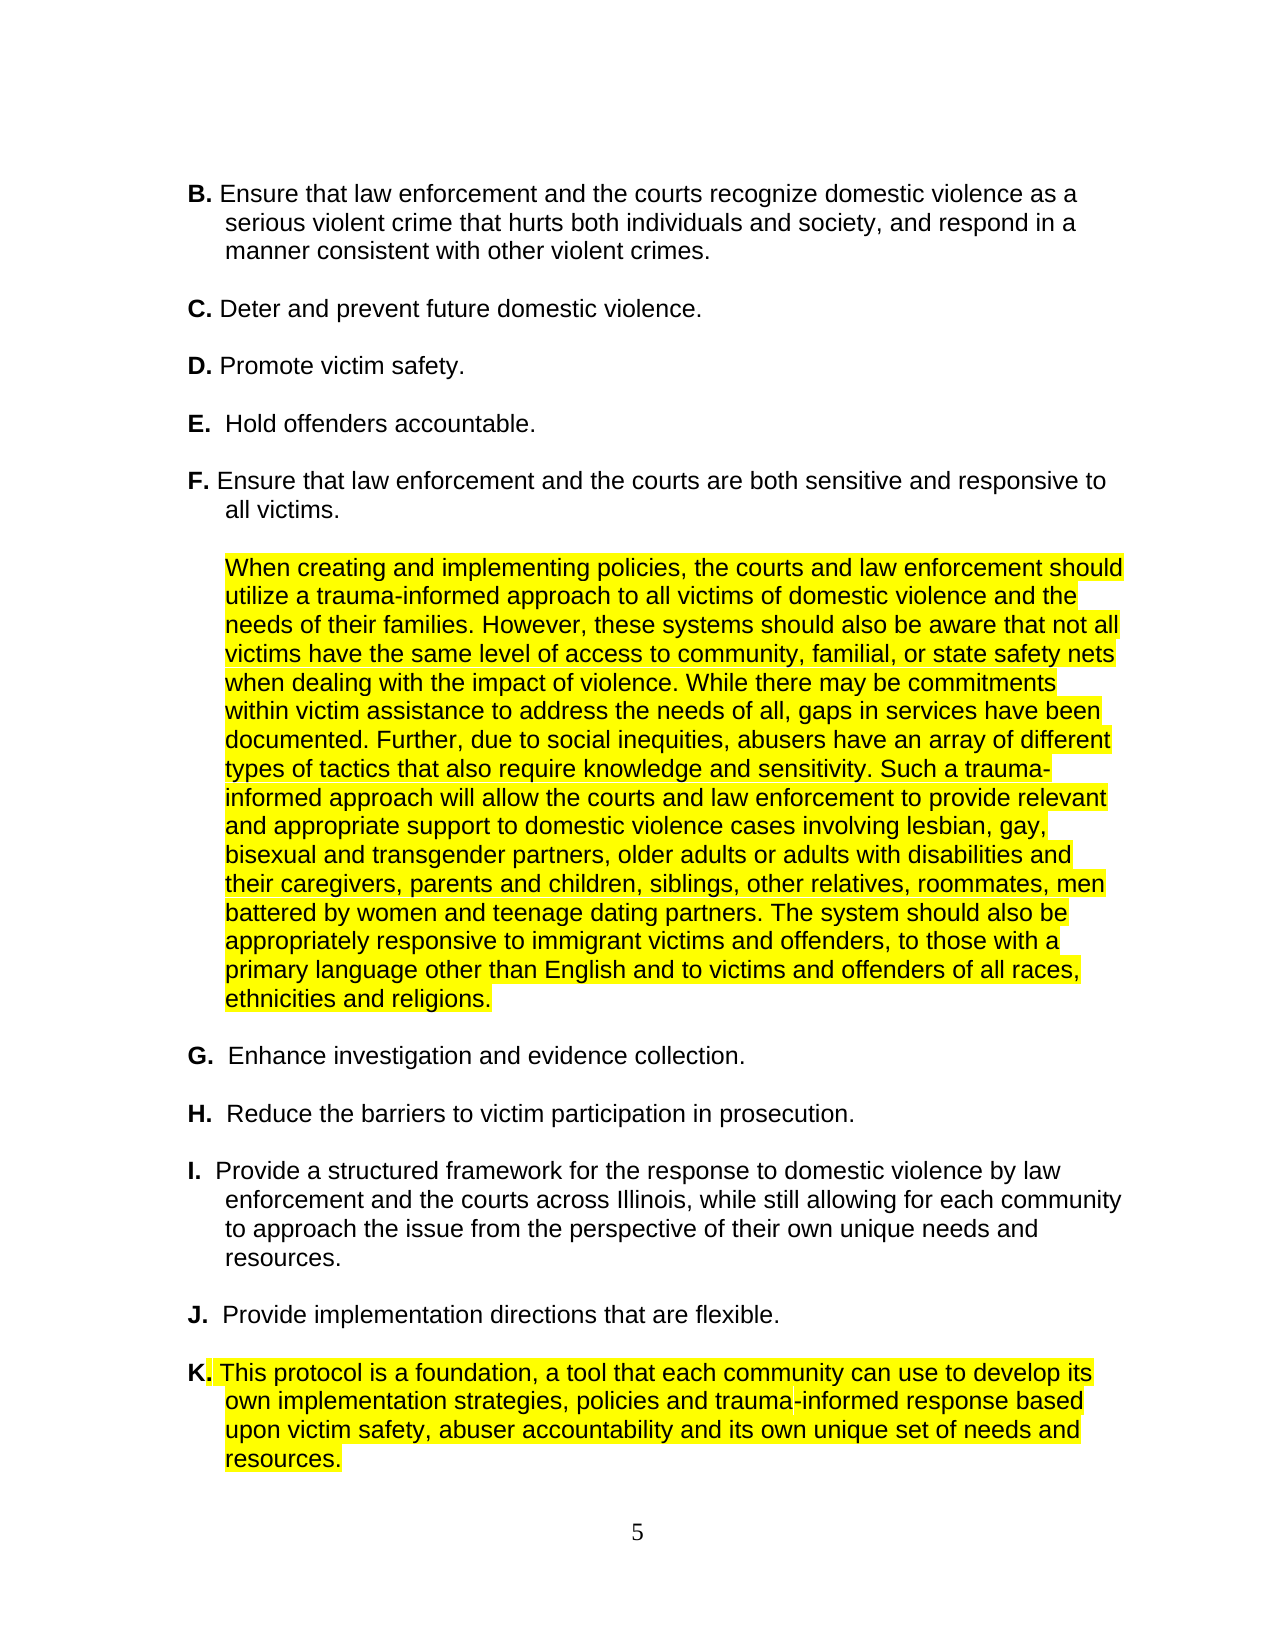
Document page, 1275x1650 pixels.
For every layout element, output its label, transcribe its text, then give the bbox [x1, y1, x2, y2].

text J. Provide implementation directions that are flexible. [187, 1300, 1125, 1329]
text D. Promote victim safety. [187, 351, 1125, 380]
text own implementation strategies, policies and trauma-informed response based upon victim safety, abuser accountability and its own unique set of needs and resources. [342, 1386, 1125, 1472]
text C. Deter and prevent future domestic violence. [187, 294, 1125, 322]
text When creating and implementing policies, the courts and law enforcement should utilize a trauma-informed approach to all victims of domestic violence and the needs of their families. However, these systems should also be aware that not all victims have the same level of access to community, familial, or state safety nets when dealing with the impact of violence. While there may be commitments within victim assistance to address the needs of all, gaps in services have been documented. Further, due to social inequities, abusers have an array of different types of tactics that also require knowledge and sensitivity. Such a trauma-informed approach will allow the courts and law enforcement to provide relevant and appropriate support to domestic violence cases involving lesbian, gay, bisexual and transgender partners, older adults or adults with disabilities and their caregivers, parents and children, siblings, other relatives, roommates, men battered by women and teenage dating partners. The system should also be appropriately responsive to immigrant victims and offenders, to those with a primary language other than English and to victims and offenders of all races, ethnicities and religions. [225, 552, 1125, 1012]
text E. Hold offenders accountable. [187, 409, 1125, 437]
text H. Reduce the barriers to victim participation in prosecution. [187, 1099, 1125, 1127]
text F. Ensure that law enforcement and the courts are both sensitive and responsive to all victims. [187, 466, 1125, 524]
text B. Ensure that law enforcement and the courts recognize domestic violence as a serious violent crime that hurts both individuals and society, and respond in a manner consistent with other violent crimes. [187, 179, 1125, 265]
text K. This protocol is a foundation, a tool that each community can use to develop its [187, 1357, 1125, 1386]
text G. Enhance investigation and evidence collection. [187, 1041, 1125, 1070]
